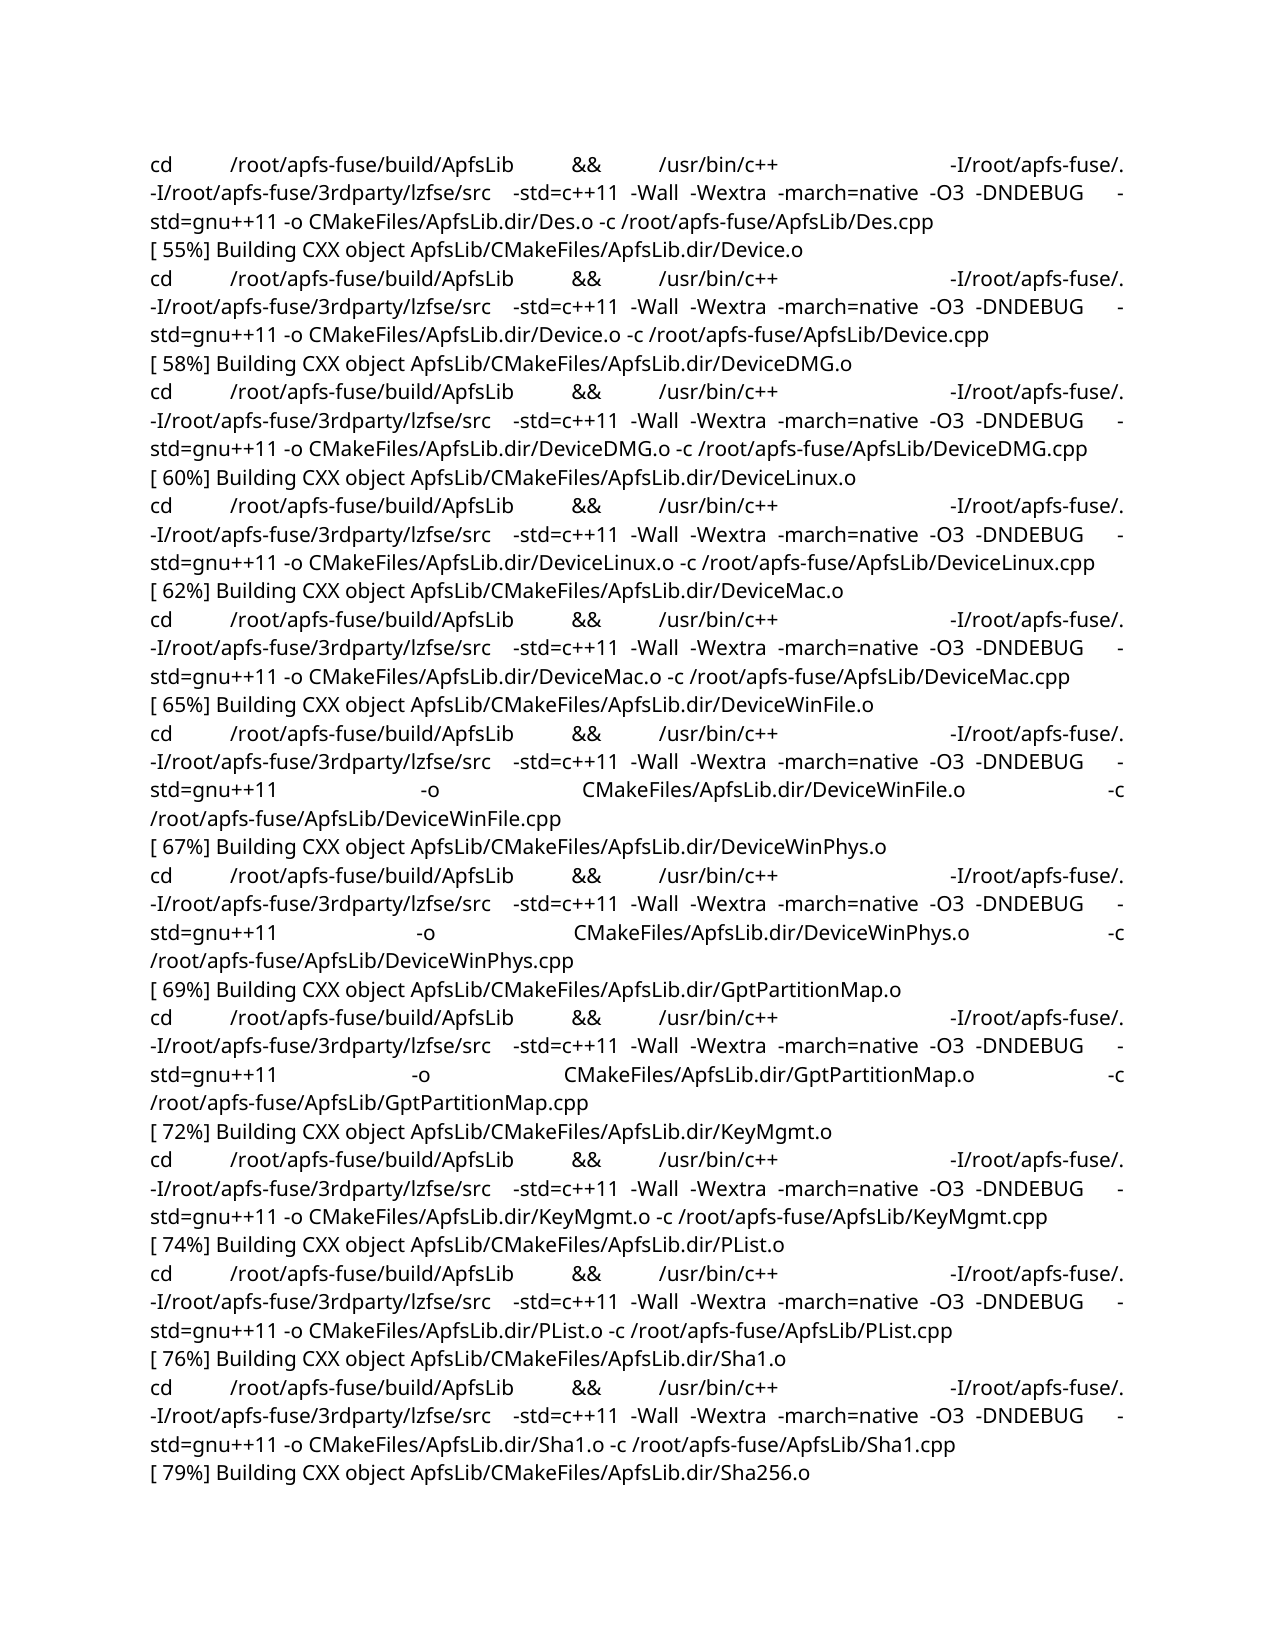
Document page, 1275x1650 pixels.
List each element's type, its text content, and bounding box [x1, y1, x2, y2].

text [ 60%] Building CXX object ApfsLib/CMakeFiles/ApfsLib.dir/DeviceLinux.o [150, 463, 1125, 491]
text [ 55%] Building CXX object ApfsLib/CMakeFiles/ApfsLib.dir/Device.o [150, 235, 1125, 264]
text [ 69%] Building CXX object ApfsLib/CMakeFiles/ApfsLib.dir/GptPartitionMap.o [150, 975, 1125, 1003]
text cd /root/apfs-fuse/build/ApfsLib && /usr/bin/c++ -I/root/apfs-fuse/. -I/root/apfs-fuse/3rdparty/lzfse/src -std=c++11 -Wall -Wextra -march=native -O3 -DNDEBUG -std=gnu++11 -o CMakeFiles/ApfsLib.dir/DeviceMac.o -c /root/apfs-fuse/ApfsLib/DeviceMac.cpp [150, 605, 1125, 690]
text cd /root/apfs-fuse/build/ApfsLib && /usr/bin/c++ -I/root/apfs-fuse/. -I/root/apfs-fuse/3rdparty/lzfse/src -std=c++11 -Wall -Wextra -march=native -O3 -DNDEBUG -std=gnu++11 -o CMakeFiles/ApfsLib.dir/DeviceDMG.o -c /root/apfs-fuse/ApfsLib/DeviceDMG.cpp [150, 377, 1125, 463]
text cd /root/apfs-fuse/build/ApfsLib && /usr/bin/c++ -I/root/apfs-fuse/. -I/root/apfs-fuse/3rdparty/lzfse/src -std=c++11 -Wall -Wextra -march=native -O3 -DNDEBUG -std=gnu++11 -o CMakeFiles/ApfsLib.dir/DeviceWinFile.o -c /root/apfs-fuse/ApfsLib/DeviceWinFile.cpp [150, 719, 1125, 832]
text [ 58%] Building CXX object ApfsLib/CMakeFiles/ApfsLib.dir/DeviceDMG.o [150, 349, 1125, 377]
text [ 72%] Building CXX object ApfsLib/CMakeFiles/ApfsLib.dir/KeyMgmt.o [150, 1117, 1125, 1145]
text cd /root/apfs-fuse/build/ApfsLib && /usr/bin/c++ -I/root/apfs-fuse/. -I/root/apfs-fuse/3rdparty/lzfse/src -std=c++11 -Wall -Wextra -march=native -O3 -DNDEBUG -std=gnu++11 -o CMakeFiles/ApfsLib.dir/Device.o -c /root/apfs-fuse/ApfsLib/Device.cpp [150, 264, 1125, 349]
text cd /root/apfs-fuse/build/ApfsLib && /usr/bin/c++ -I/root/apfs-fuse/. -I/root/apfs-fuse/3rdparty/lzfse/src -std=c++11 -Wall -Wextra -march=native -O3 -DNDEBUG -std=gnu++11 -o CMakeFiles/ApfsLib.dir/DeviceWinPhys.o -c /root/apfs-fuse/ApfsLib/DeviceWinPhys.cpp [150, 861, 1125, 975]
text [ 79%] Building CXX object ApfsLib/CMakeFiles/ApfsLib.dir/Sha256.o [150, 1458, 1125, 1487]
text [ 67%] Building CXX object ApfsLib/CMakeFiles/ApfsLib.dir/DeviceWinPhys.o [150, 832, 1125, 861]
text cd /root/apfs-fuse/build/ApfsLib && /usr/bin/c++ -I/root/apfs-fuse/. -I/root/apfs-fuse/3rdparty/lzfse/src -std=c++11 -Wall -Wextra -march=native -O3 -DNDEBUG -std=gnu++11 -o CMakeFiles/ApfsLib.dir/Sha1.o -c /root/apfs-fuse/ApfsLib/Sha1.cpp [150, 1373, 1125, 1458]
text [ 74%] Building CXX object ApfsLib/CMakeFiles/ApfsLib.dir/PList.o [150, 1231, 1125, 1259]
text cd /root/apfs-fuse/build/ApfsLib && /usr/bin/c++ -I/root/apfs-fuse/. -I/root/apfs-fuse/3rdparty/lzfse/src -std=c++11 -Wall -Wextra -march=native -O3 -DNDEBUG -std=gnu++11 -o CMakeFiles/ApfsLib.dir/DeviceLinux.o -c /root/apfs-fuse/ApfsLib/DeviceLinux.cpp [150, 491, 1125, 577]
text cd /root/apfs-fuse/build/ApfsLib && /usr/bin/c++ -I/root/apfs-fuse/. -I/root/apfs-fuse/3rdparty/lzfse/src -std=c++11 -Wall -Wextra -march=native -O3 -DNDEBUG -std=gnu++11 -o CMakeFiles/ApfsLib.dir/GptPartitionMap.o -c /root/apfs-fuse/ApfsLib/GptPartitionMap.cpp [150, 1003, 1125, 1117]
text [ 76%] Building CXX object ApfsLib/CMakeFiles/ApfsLib.dir/Sha1.o [150, 1344, 1125, 1373]
text cd /root/apfs-fuse/build/ApfsLib && /usr/bin/c++ -I/root/apfs-fuse/. -I/root/apfs-fuse/3rdparty/lzfse/src -std=c++11 -Wall -Wextra -march=native -O3 -DNDEBUG -std=gnu++11 -o CMakeFiles/ApfsLib.dir/Des.o -c /root/apfs-fuse/ApfsLib/Des.cpp [150, 150, 1125, 235]
text [ 62%] Building CXX object ApfsLib/CMakeFiles/ApfsLib.dir/DeviceMac.o [150, 577, 1125, 605]
text cd /root/apfs-fuse/build/ApfsLib && /usr/bin/c++ -I/root/apfs-fuse/. -I/root/apfs-fuse/3rdparty/lzfse/src -std=c++11 -Wall -Wextra -march=native -O3 -DNDEBUG -std=gnu++11 -o CMakeFiles/ApfsLib.dir/KeyMgmt.o -c /root/apfs-fuse/ApfsLib/KeyMgmt.cpp [150, 1145, 1125, 1231]
text [ 65%] Building CXX object ApfsLib/CMakeFiles/ApfsLib.dir/DeviceWinFile.o [150, 690, 1125, 719]
text cd /root/apfs-fuse/build/ApfsLib && /usr/bin/c++ -I/root/apfs-fuse/. -I/root/apfs-fuse/3rdparty/lzfse/src -std=c++11 -Wall -Wextra -march=native -O3 -DNDEBUG -std=gnu++11 -o CMakeFiles/ApfsLib.dir/PList.o -c /root/apfs-fuse/ApfsLib/PList.cpp [150, 1259, 1125, 1344]
